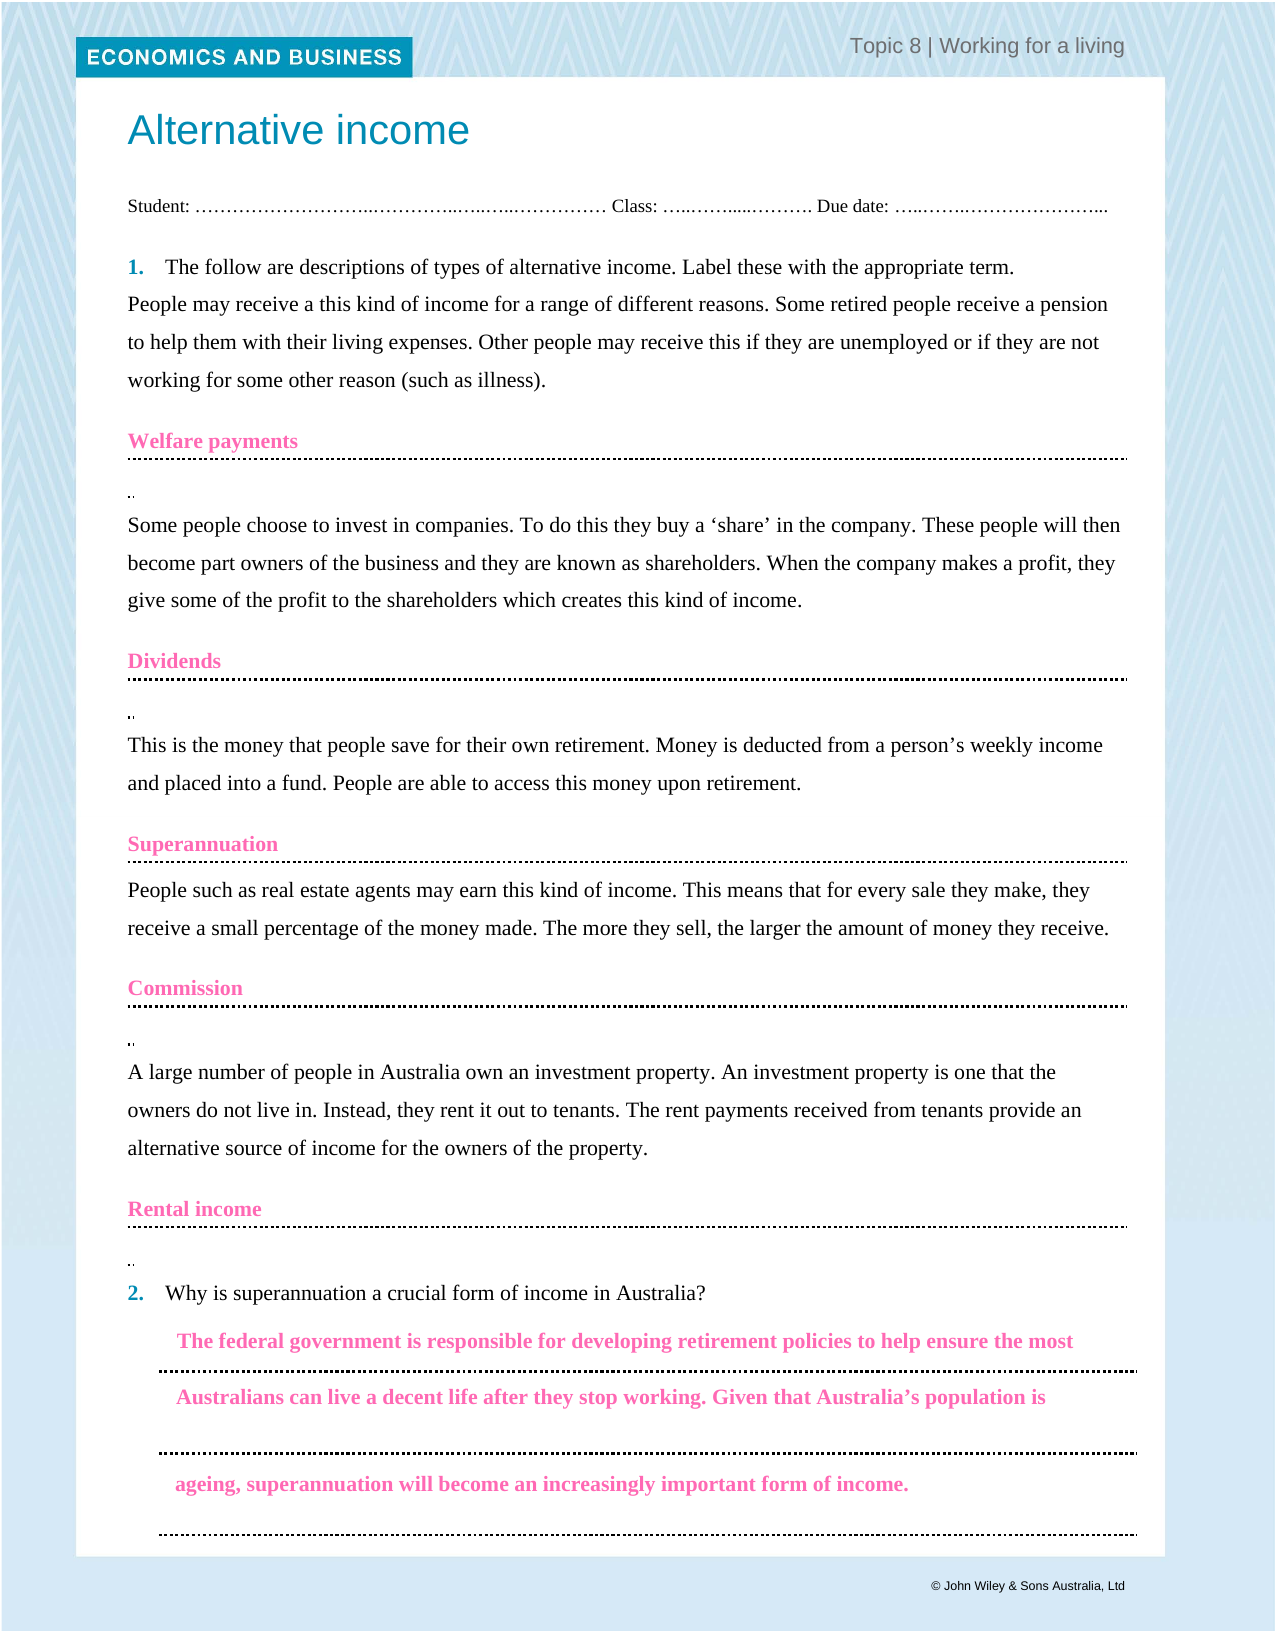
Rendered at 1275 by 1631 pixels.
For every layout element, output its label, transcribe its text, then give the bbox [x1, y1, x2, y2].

text People such as real estate agents may earn this kind of income. This means that for every sale they make, they receive a small percentage of the money made. The more they sell, the larger the amount of money they receive. [127, 877, 1125, 940]
table_cell [173, 1399, 1144, 1481]
text Alternative income [127, 105, 1125, 153]
text People may receive a this kind of income for a range of different reasons. Some retired people receive a pension to help them with their living expenses. Other people may receive this if they are unemployed or if they are not working for some other reason (such as illness). [127, 291, 1125, 392]
text Some people choose to invest in companies. To do this they buy a ‘share’ in the company. These people will then become part owners of the business and they are known as shareholders. When the company makes a profit, they give some of the profit to the shareholders which creates this kind of income. [127, 512, 1125, 613]
text A large number of people in Australia own an investment property. An investment property is one that the owners do not live in. Instead, they rent it out to tenants. The rent payments received from tenants provide an alternative source of income for the owners of the property. [127, 1059, 1125, 1160]
table_header [173, 1318, 1144, 1399]
text Student: ………………………..…………..…..…..…………… Class: …..…….....………. Due date: …..…….…………………... [127, 194, 1125, 216]
text This is the money that people save for their own retirement. Money is deducted from a person’s weekly income and placed into a fund. People are able to access this money upon retirement. [127, 732, 1125, 795]
table_cell [173, 1481, 1144, 1562]
text 1. The follow are descriptions of types of alternative income. Label these with the appropriate term. [127, 254, 1125, 279]
text 2. Why is superannuation a crucial form of income in Australia? [127, 1279, 1125, 1305]
picture [1, 2, 1275, 1631]
